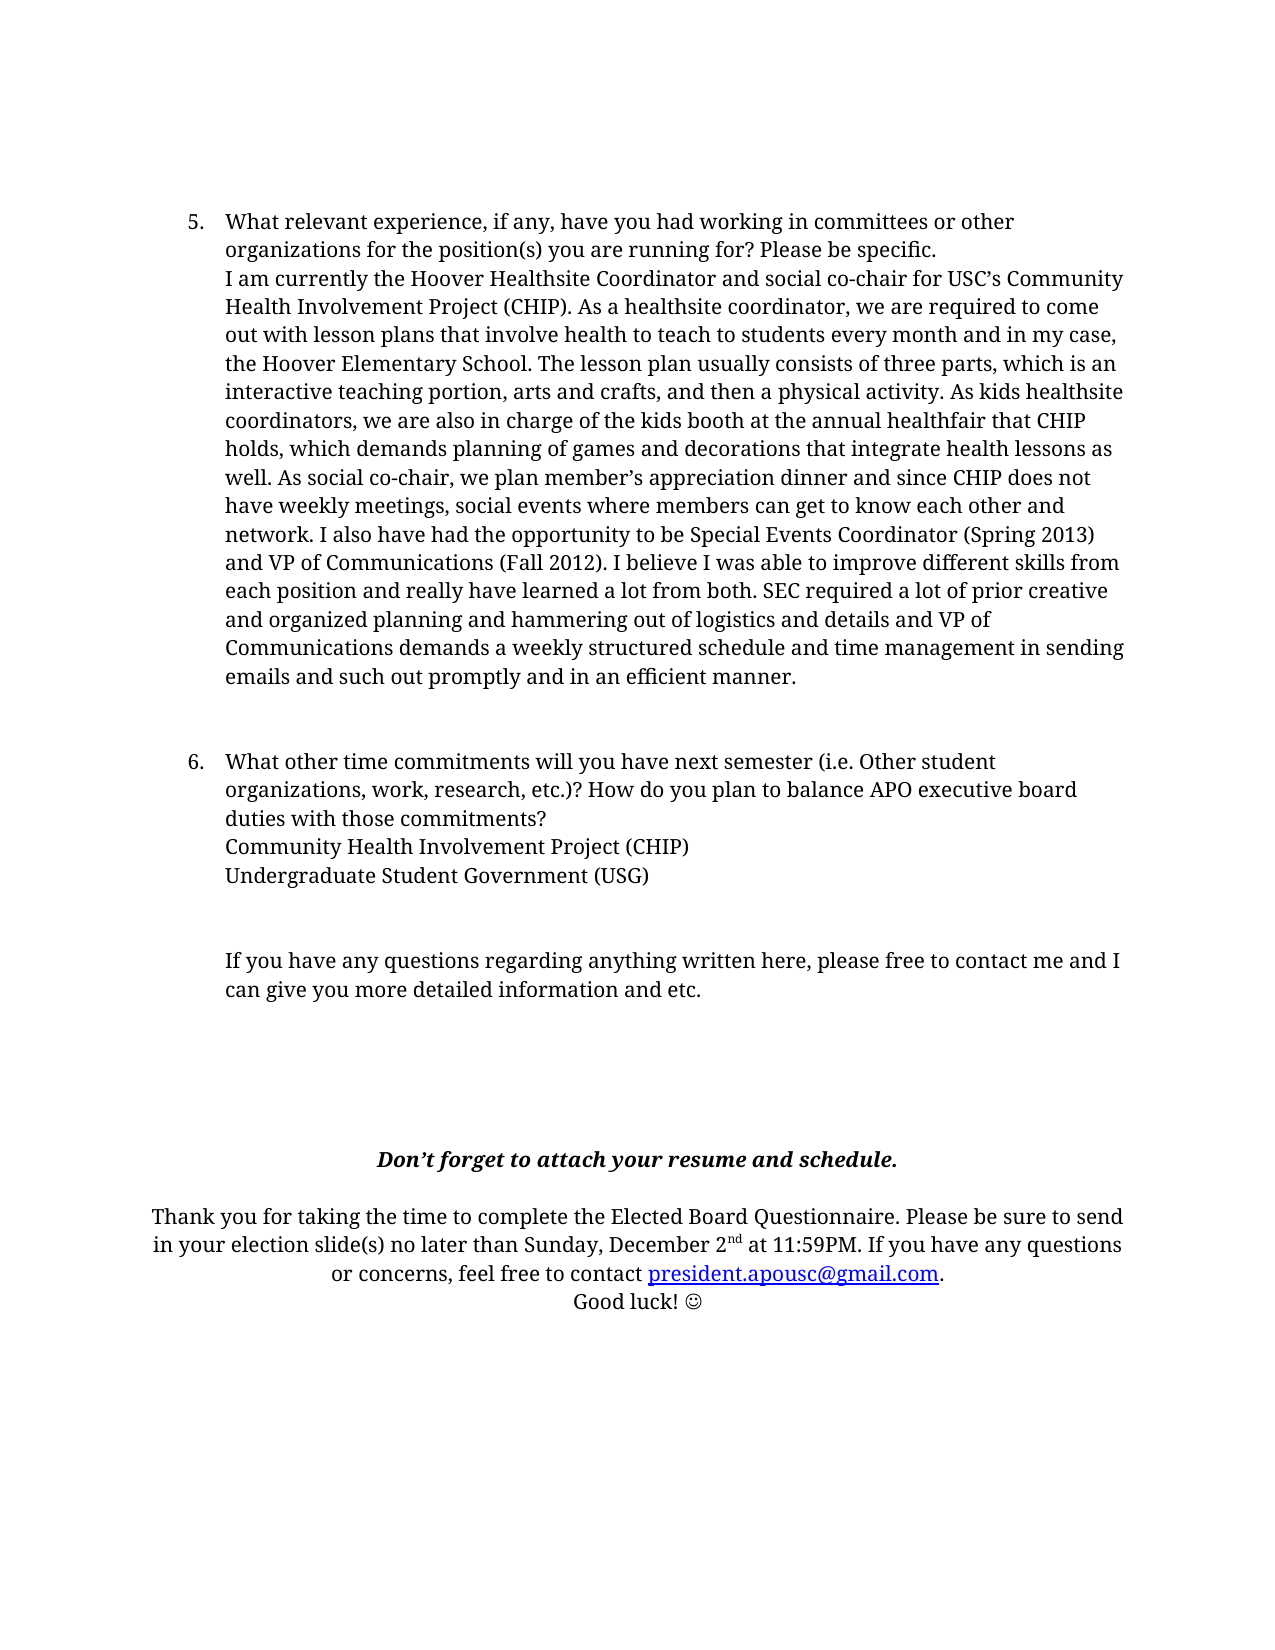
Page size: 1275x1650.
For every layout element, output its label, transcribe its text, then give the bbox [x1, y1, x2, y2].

list I am currently the Hoover Healthsite Coordinator and social co-chair for USC’s Community Health Involvement Project (CHIP). As a healthsite coordinator, we are required to come out with lesson plans that involve health to teach to students every month and in my case, the Hoover Elementary School. The lesson plan usually consists of three parts, which is an interactive teaching portion, arts and crafts, and then a physical activity. As kids healthsite coordinators, we are also in charge of the kids booth at the annual healthfair that CHIP holds, which demands planning of games and decorations that integrate health lessons as well. As social co-chair, we plan member’s appreciation dinner and since CHIP does not have weekly meetings, social events where members can get to know each other and network. I also have had the opportunity to be Special Events Coordinator (Spring 2013) and VP of Communications (Fall 2012). I believe I was able to improve different skills from each position and really have learned a lot from both. SEC required a lot of prior creative and organized planning and hammering out of logistics and details and VP of Communications demands a weekly structured schedule and time management in sending emails and such out promptly and in an efficient manner. [225, 264, 1125, 690]
text Good luck! [150, 1287, 1125, 1316]
text Don’t forget to attach your resume and schedule. [150, 1145, 1125, 1174]
list Community Health Involvement Project (CHIP) [225, 832, 1125, 861]
text Thank you for taking the time to complete the Elected Board Questionnaire. Please be sure to send in your election slide(s) no later than Sunday, December 2nd at 11:59PM. If you have any questions or concerns, feel free to contact president.apousc@gmail.com. [150, 1202, 1125, 1287]
list Undergraduate Student Government (USG) [225, 861, 1125, 889]
list What other time commitments will you have next semester (i.e. Other student organizations, work, research, etc.)? How do you plan to balance APO executive board duties with those commitments? [187, 747, 1125, 832]
list If you have any questions regarding anything written here, please free to contact me and I can give you more detailed information and etc. [225, 946, 1125, 1003]
list What relevant experience, if any, have you had working in committees or other organizations for the position(s) you are running for? Please be specific. [187, 207, 1125, 264]
